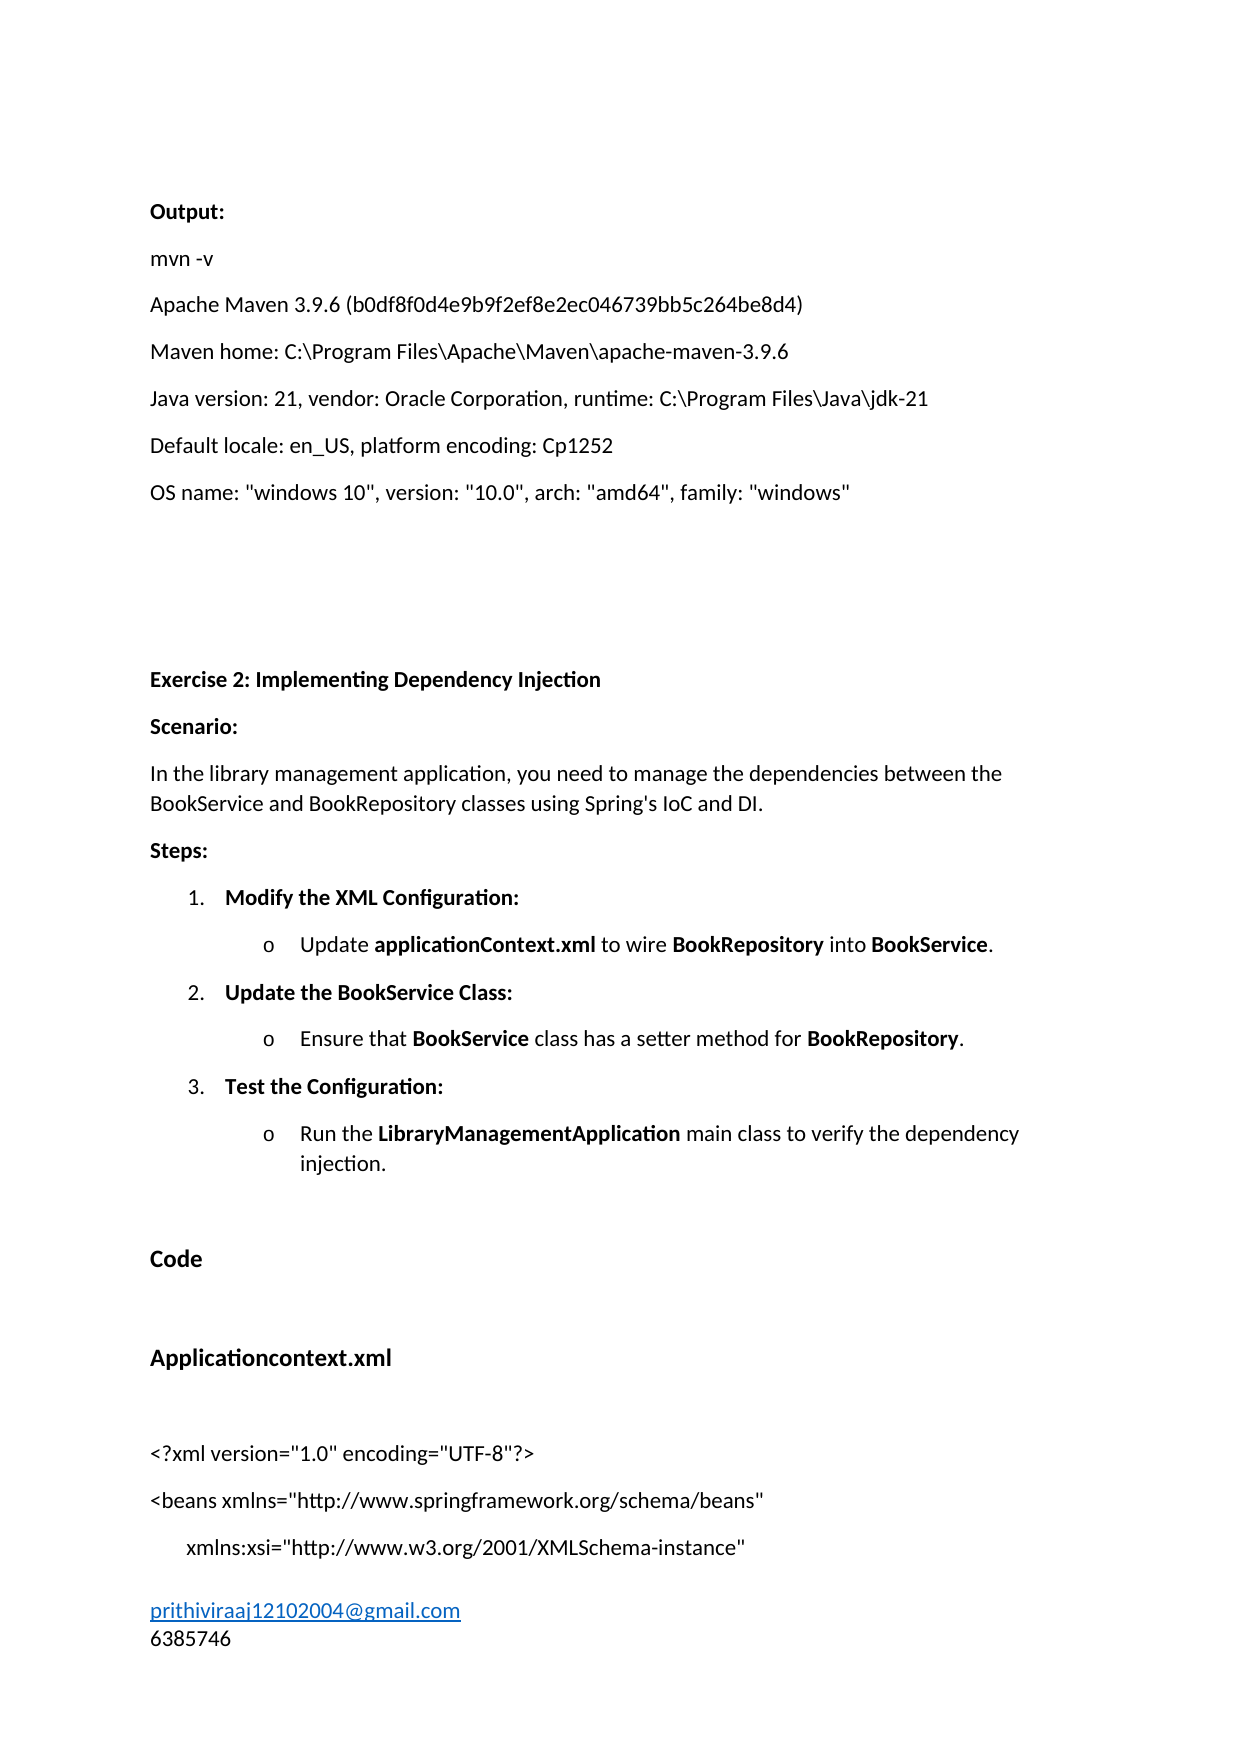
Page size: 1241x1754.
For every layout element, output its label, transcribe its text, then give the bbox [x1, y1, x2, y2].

list Update the BookService Class: [187, 978, 1090, 1006]
list Run the LibraryManagementApplication main class to verify the dependency injection. [262, 1119, 1090, 1177]
list Update applicationContext.xml to wire BookRepository into BookService. [262, 930, 1090, 959]
text Steps: [150, 836, 1090, 864]
text mvn -v [150, 244, 1090, 272]
list Modify the XML Configuration: [187, 883, 1090, 911]
text Exercise 2: Implementing Dependency Injection [150, 666, 1090, 694]
list Test the Configuration: [187, 1072, 1090, 1100]
text Applicationcontext.xml [150, 1342, 1090, 1373]
text OS name: "windows 10", version: "10.0", arch: "amd64", family: "windows" [150, 478, 1090, 506]
text <?xml version="1.0" encoding="UTF-8"?> [150, 1439, 1090, 1467]
text <beans xmlns="http://www.springframework.org/schema/beans" [150, 1486, 1090, 1514]
text Java version: 21, vendor: Oracle Corporation, runtime: C:\Program Files\Java\jdk-21 [150, 384, 1090, 412]
text Output: [150, 197, 1090, 225]
text Maven home: C:\Program Files\Apache\Maven\apache-maven-3.9.6 [150, 337, 1090, 366]
text Default locale: en_US, platform encoding: Cp1252 [150, 431, 1090, 459]
text Apache Maven 3.9.6 (b0df8f0d4e9b9f2ef8e2ec046739bb5c264be8d4) [150, 291, 1090, 319]
text In the library management application, you need to manage the dependencies between the BookService and BookRepository classes using Spring's IoC and DI. [150, 759, 1090, 818]
text Scenario: [150, 712, 1090, 741]
text xmlns:xsi="http://www.w3.org/2001/XMLSchema-instance" [150, 1533, 1090, 1561]
list Ensure that BookService class has a setter method for BookRepository. [262, 1024, 1090, 1053]
text Code [150, 1243, 1090, 1274]
